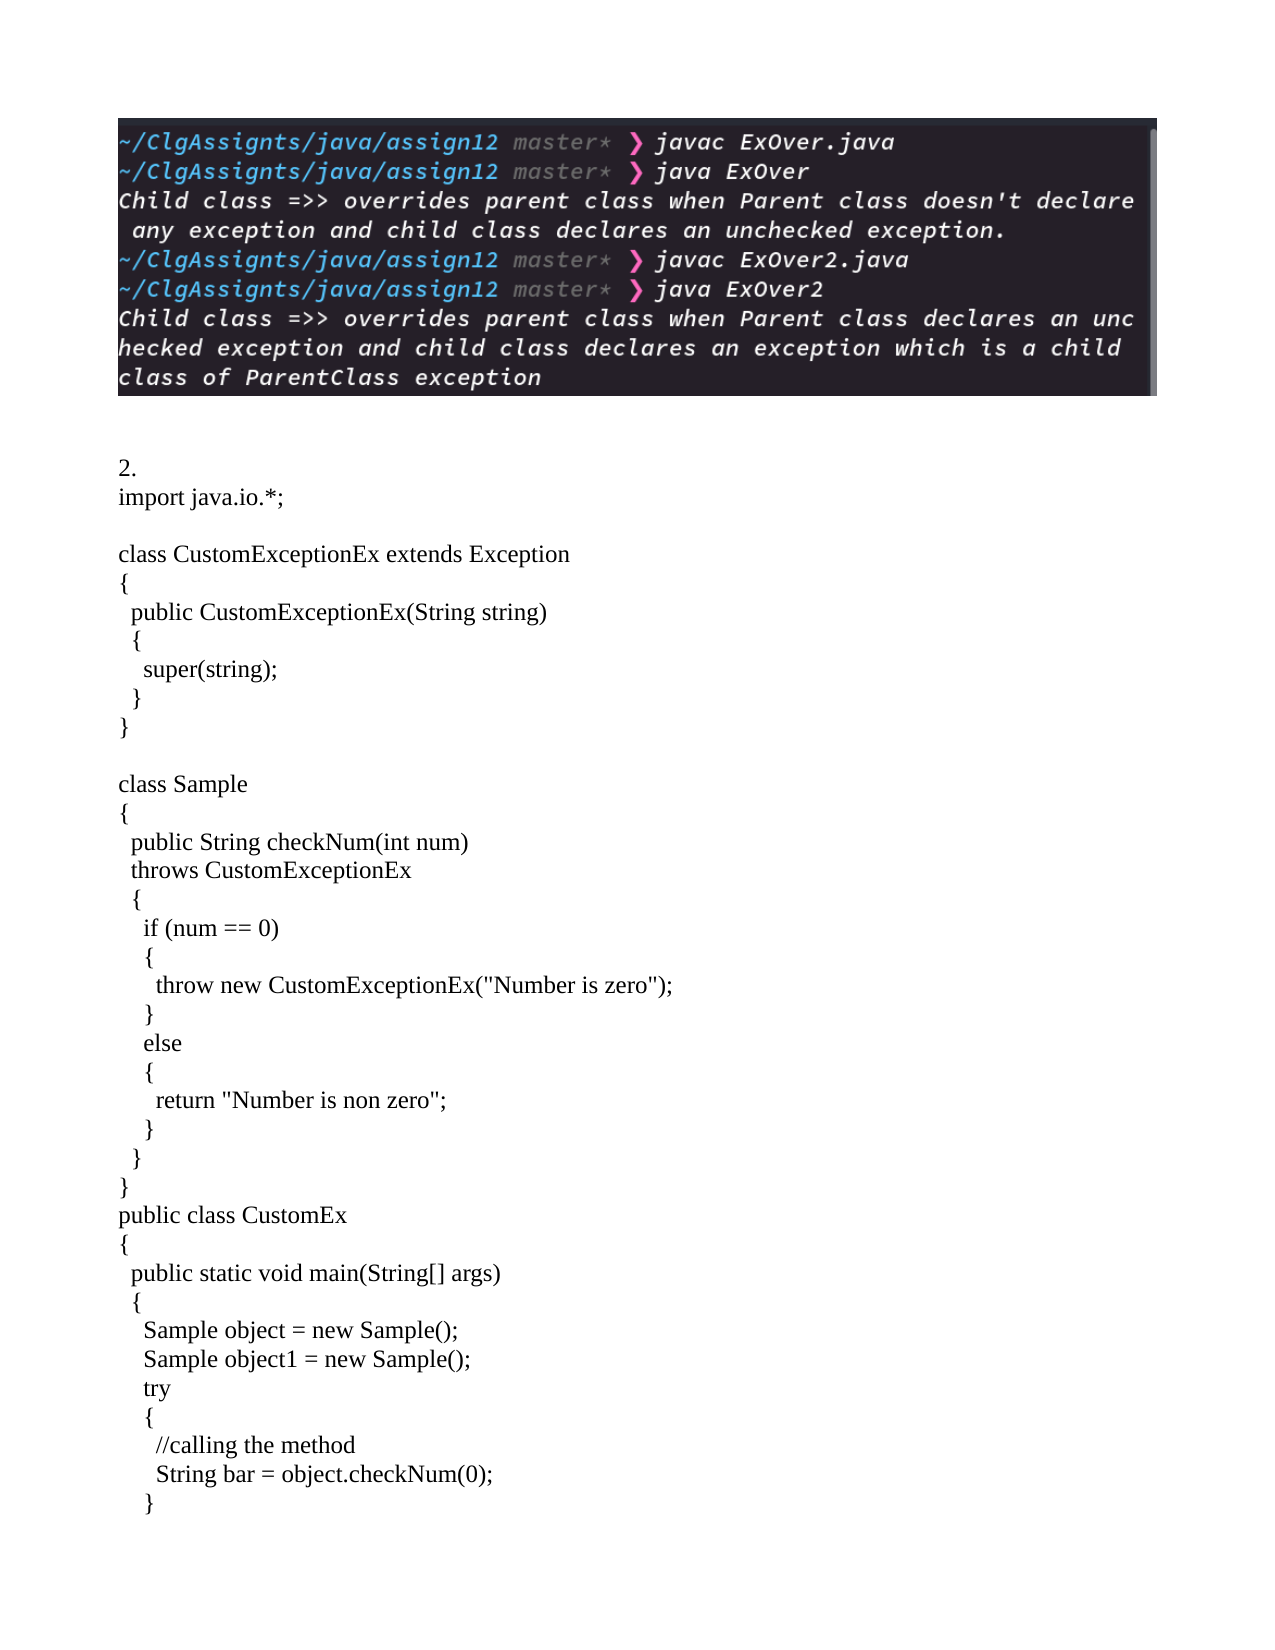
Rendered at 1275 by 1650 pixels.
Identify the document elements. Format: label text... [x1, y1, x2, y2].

text Sample object = new Sample(); [118, 1315, 1157, 1344]
text } [118, 1114, 1157, 1143]
text { [118, 884, 1157, 913]
text { [118, 1057, 1157, 1085]
text } [118, 1143, 1157, 1172]
text Sample object1 = new Sample(); [118, 1344, 1157, 1373]
text import java.io.*; [118, 482, 1157, 510]
text } [118, 712, 1157, 740]
text else [118, 1028, 1157, 1057]
text { [118, 625, 1157, 654]
text { [118, 942, 1157, 970]
text } [118, 683, 1157, 712]
text public static void main(String[] args) [118, 1258, 1157, 1287]
text String bar = object.checkNum(0); [118, 1459, 1157, 1488]
text { [118, 1229, 1157, 1258]
text { [118, 568, 1157, 597]
text } [118, 1488, 1157, 1517]
text 2. [118, 453, 1157, 482]
text class CustomExceptionEx extends Exception [118, 539, 1157, 568]
text { [118, 798, 1157, 827]
text class Sample [118, 769, 1157, 798]
text return "Number is non zero"; [118, 1085, 1157, 1114]
text if (num == 0) [118, 913, 1157, 942]
text super(string); [118, 654, 1157, 683]
text } [118, 999, 1157, 1028]
text } [118, 1172, 1157, 1200]
text public String checkNum(int num) [118, 827, 1157, 855]
text throw new CustomExceptionEx("Number is zero"); [118, 970, 1157, 999]
text public class CustomEx [118, 1200, 1157, 1229]
text //calling the method [118, 1430, 1157, 1459]
text throws CustomExceptionEx [118, 855, 1157, 884]
picture [118, 118, 1157, 396]
text { [118, 1287, 1157, 1315]
text try [118, 1373, 1157, 1402]
text public CustomExceptionEx(String string) [118, 597, 1157, 625]
text { [118, 1402, 1157, 1430]
